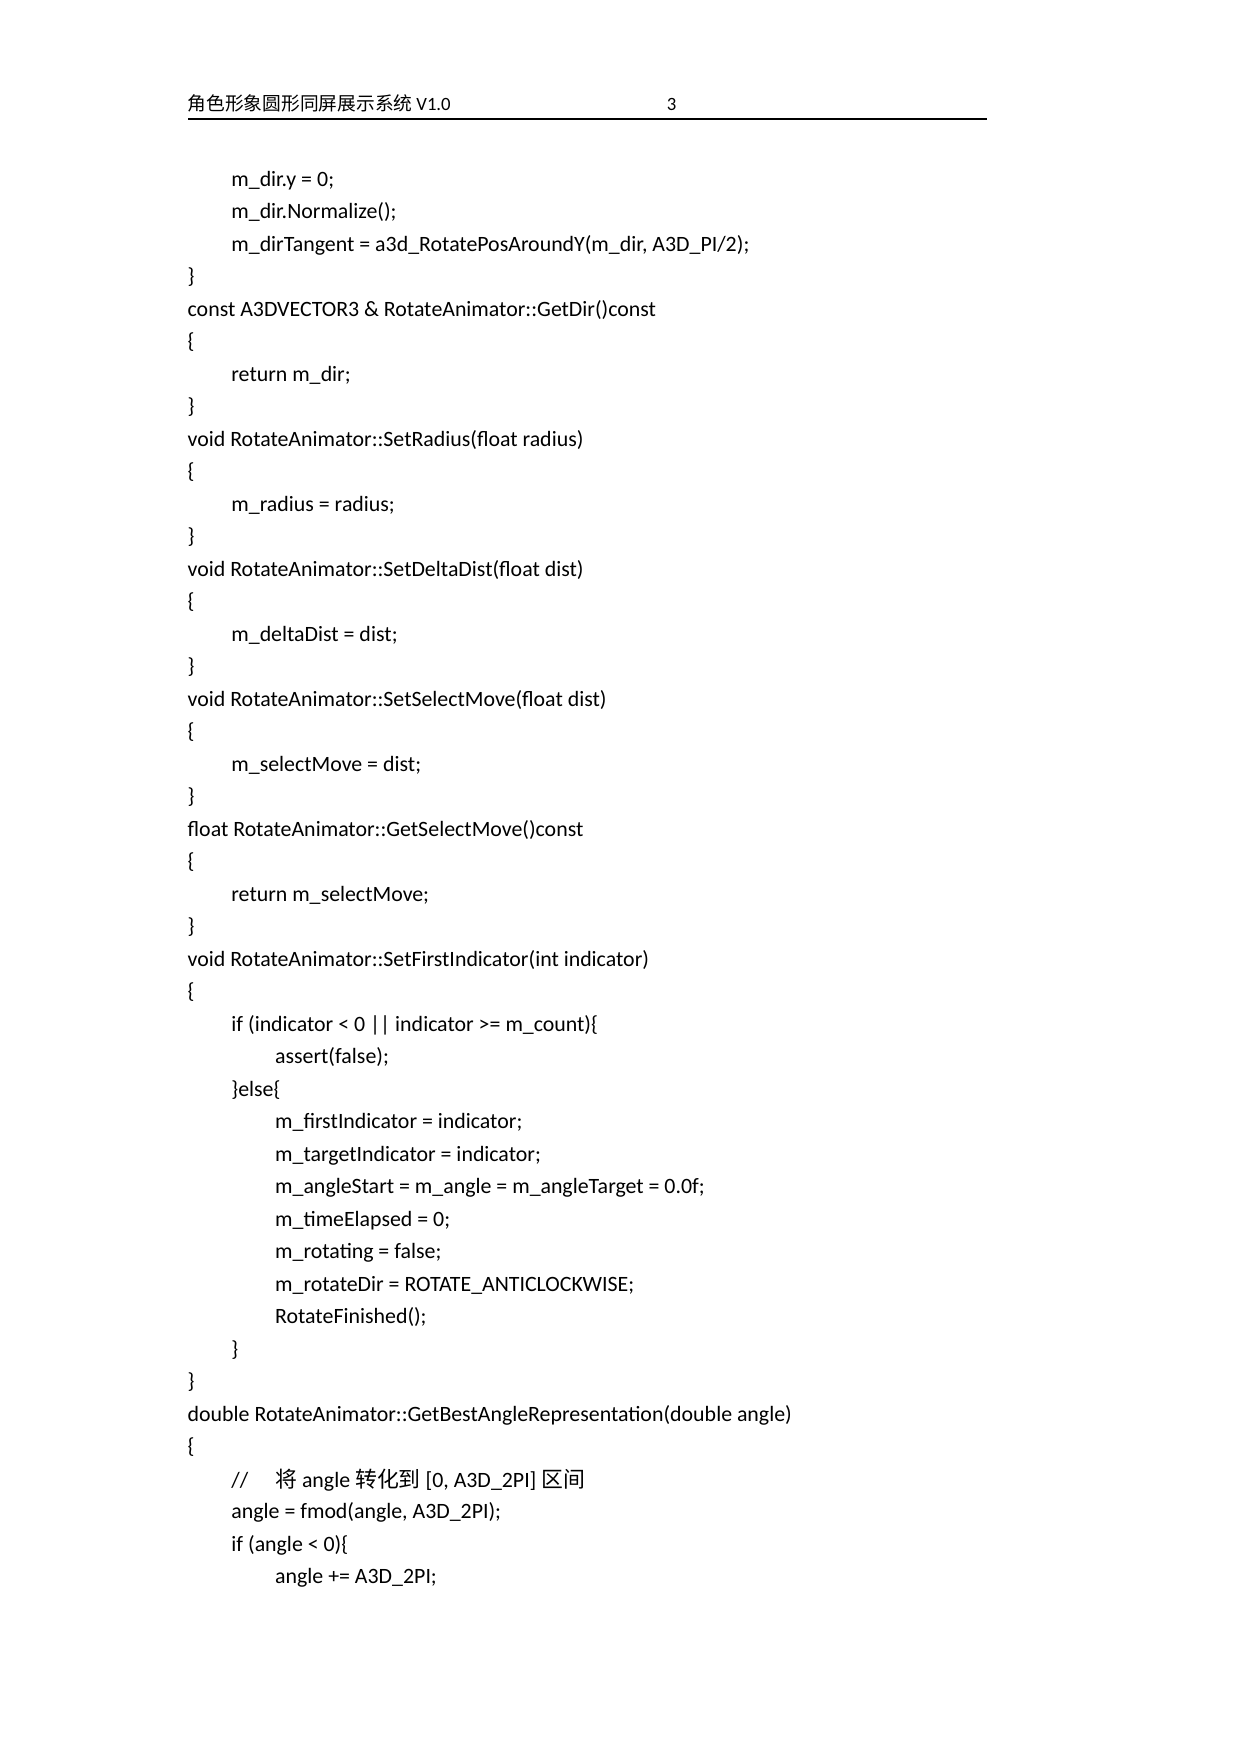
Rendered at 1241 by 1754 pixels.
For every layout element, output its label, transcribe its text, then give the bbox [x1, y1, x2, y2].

text assert(false); [187, 1039, 1053, 1072]
text } [187, 519, 1053, 552]
text m_timeElapsed = 0; [187, 1202, 1053, 1234]
text m_radius = radius; [187, 487, 1053, 519]
text } [187, 259, 1053, 292]
text void RotateAnimator::SetFirstIndicator(int indicator) [187, 942, 1053, 974]
text if (angle < 0){ [187, 1527, 1053, 1559]
text m_targetIndicator = indicator; [187, 1137, 1053, 1169]
text m_angleStart = m_angle = m_angleTarget = 0.0f; [187, 1169, 1053, 1202]
text RotateFinished(); [187, 1299, 1053, 1332]
text const A3DVECTOR3 & RotateAnimator::GetDir()const [187, 292, 1053, 324]
text m_rotateDir = ROTATE_ANTICLOCKWISE; [187, 1267, 1053, 1299]
text double RotateAnimator::GetBestAngleRepresentation(double angle) [187, 1397, 1053, 1429]
text m_selectMove = dist; [187, 747, 1053, 779]
text void RotateAnimator::SetRadius(float radius) [187, 422, 1053, 454]
text // 将 angle 转化到 [0, A3D_2PI] 区间 [187, 1462, 1053, 1494]
text m_dir.y = 0; [187, 162, 1053, 194]
text { [187, 584, 1053, 617]
text } [187, 779, 1053, 812]
text m_rotating = false; [187, 1234, 1053, 1267]
text { [187, 714, 1053, 747]
text m_dirTangent = a3d_RotatePosAroundY(m_dir, A3D_PI/2); [187, 227, 1053, 259]
text } [187, 909, 1053, 942]
text angle += A3D_2PI; [187, 1559, 1053, 1592]
text { [187, 454, 1053, 487]
text { [187, 324, 1053, 357]
text if (indicator < 0 || indicator >= m_count){ [187, 1007, 1053, 1039]
text m_firstIndicator = indicator; [187, 1104, 1053, 1137]
text }else{ [187, 1072, 1053, 1104]
text return m_selectMove; [187, 877, 1053, 909]
text void RotateAnimator::SetDeltaDist(float dist) [187, 552, 1053, 584]
text } [187, 1364, 1053, 1397]
text m_deltaDist = dist; [187, 617, 1053, 649]
text { [187, 1429, 1053, 1462]
text m_dir.Normalize(); [187, 194, 1053, 227]
text { [187, 974, 1053, 1007]
text float RotateAnimator::GetSelectMove()const [187, 812, 1053, 844]
text void RotateAnimator::SetSelectMove(float dist) [187, 682, 1053, 714]
text { [187, 844, 1053, 877]
text } [187, 389, 1053, 422]
text return m_dir; [187, 357, 1053, 389]
text angle = fmod(angle, A3D_2PI); [187, 1494, 1053, 1527]
text } [187, 649, 1053, 682]
text } [187, 1332, 1053, 1364]
